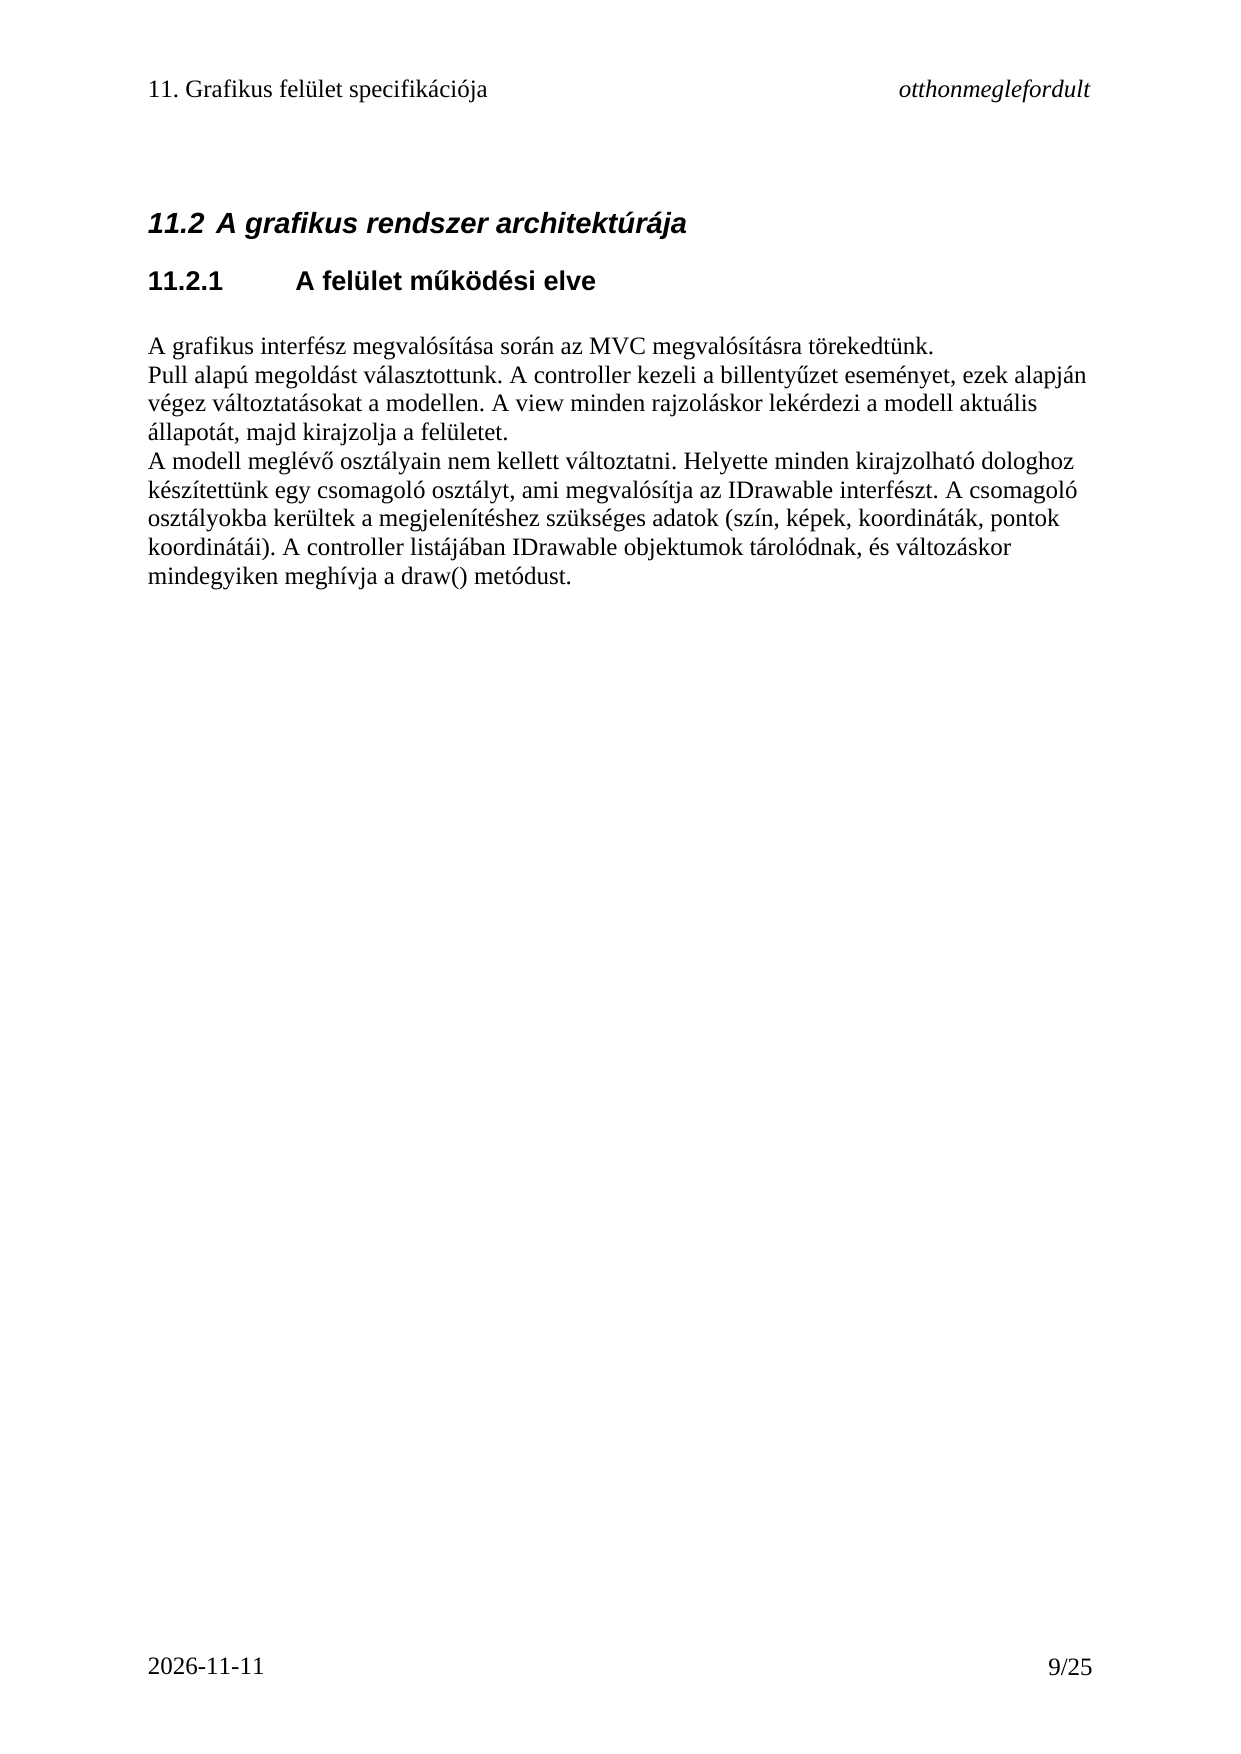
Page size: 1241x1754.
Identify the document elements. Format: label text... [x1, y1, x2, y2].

subtitle A felület működési elve [148, 265, 1093, 296]
text Pull alapú megoldást választottunk. A controller kezeli a billentyűzet eseményet, ezek alapján végez változtatásokat a modellen. A view minden rajzoláskor lekérdezi a modell aktuális állapotát, majd kirajzolja a felületet. [148, 360, 1093, 446]
text A modell meglévő osztályain nem kellett változtatni. Helyette minden kirajzolható dologhoz készítettünk egy csomagoló osztályt, ami megvalósítja az IDrawable interfészt. A csomagoló osztályokba kerültek a megjelenítéshez szükséges adatok (szín, képek, koordináták, pontok koordinátái). A controller listájában IDrawable objektumok tárolódnak, és változáskor mindegyiken meghívja a draw() metódust. [148, 446, 1093, 590]
text A grafikus interfész megvalósítása során az MVC megvalósításra törekedtünk. [148, 331, 1093, 360]
subtitle A grafikus rendszer architektúrája [148, 206, 1093, 240]
